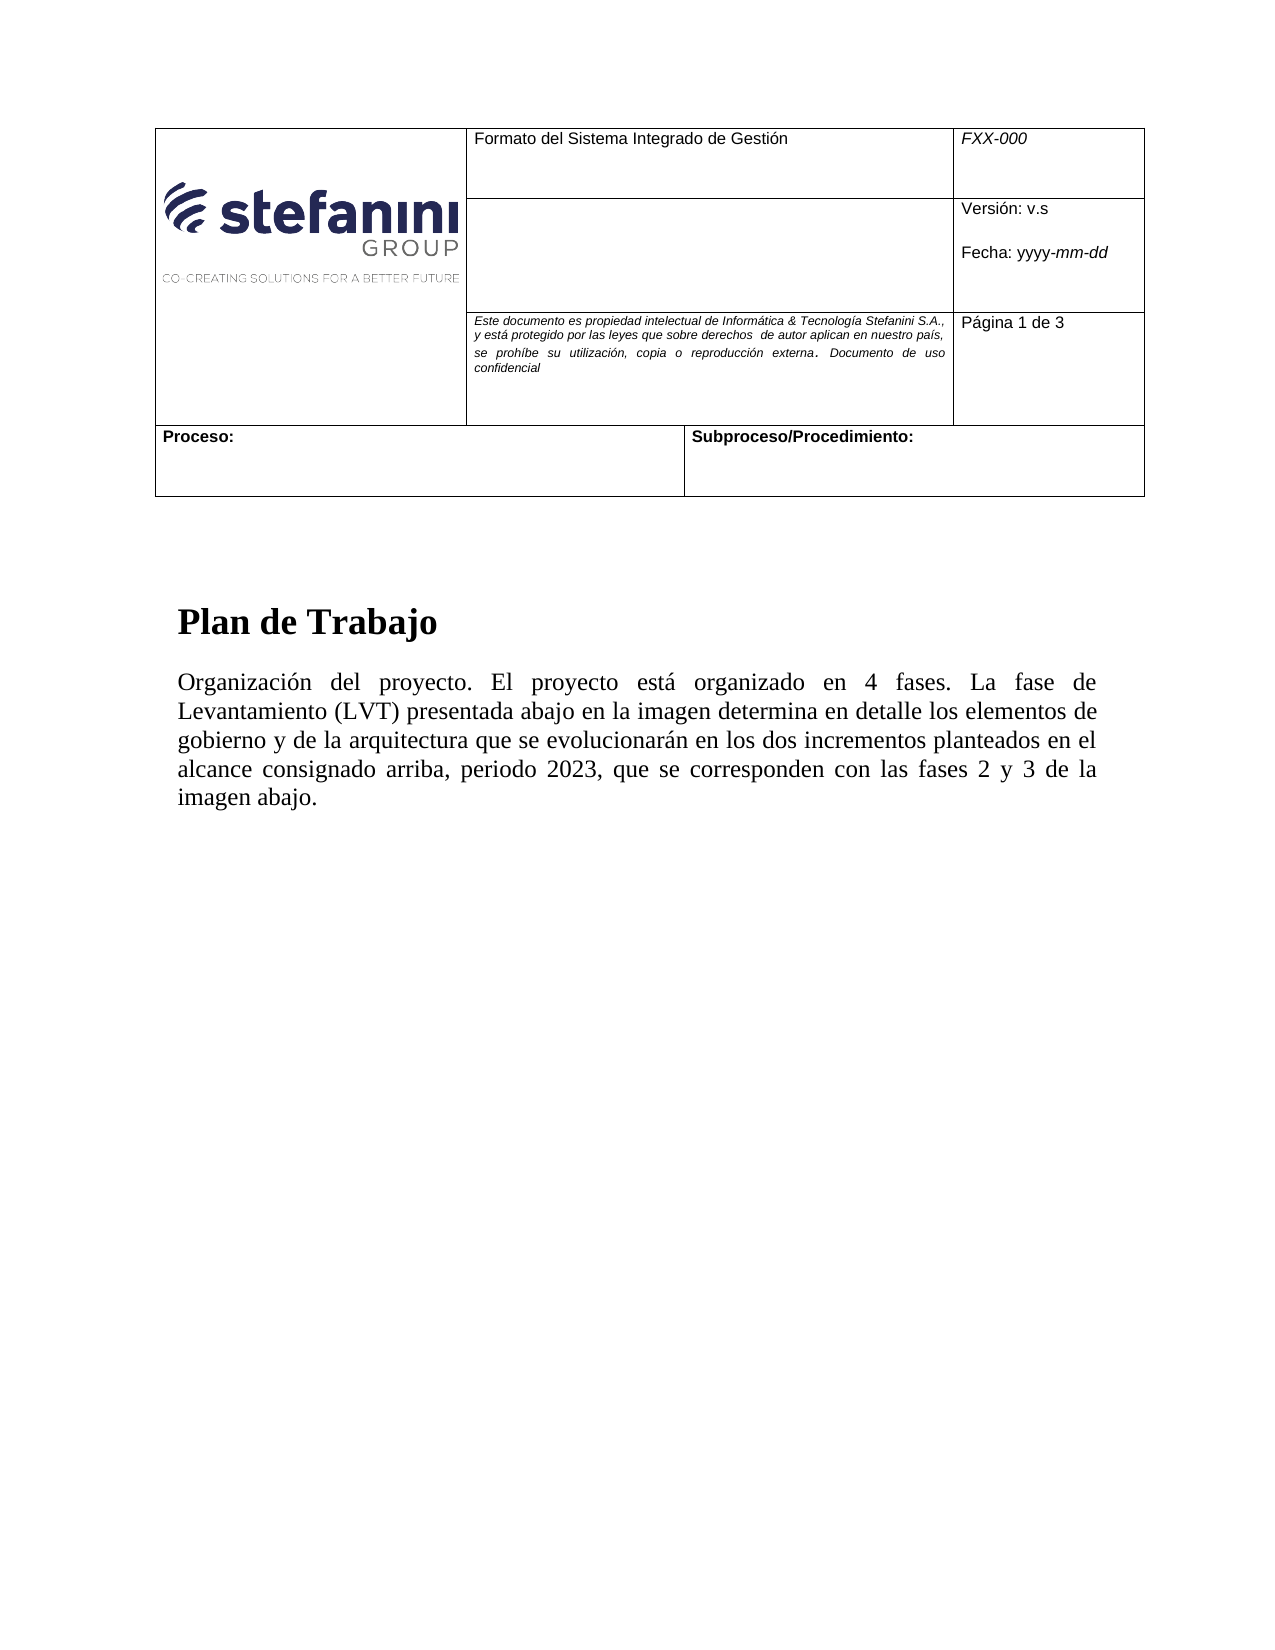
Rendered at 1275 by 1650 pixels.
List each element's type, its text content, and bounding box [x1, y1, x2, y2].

picture [162, 182, 460, 286]
text Organización del proyecto. El proyecto está organizado en 4 fases. La fase de Levantamiento (LVT) presentada abajo en la imagen determina en detalle los elementos de gobierno y de la arquitectura que se evolucionarán en los dos incrementos planteados en el alcance consignado arriba, periodo 2023, que se corresponden con las fases 2 y 3 de la imagen abajo. [177, 667, 1098, 811]
subtitle Plan de Trabajo [177, 599, 1098, 642]
